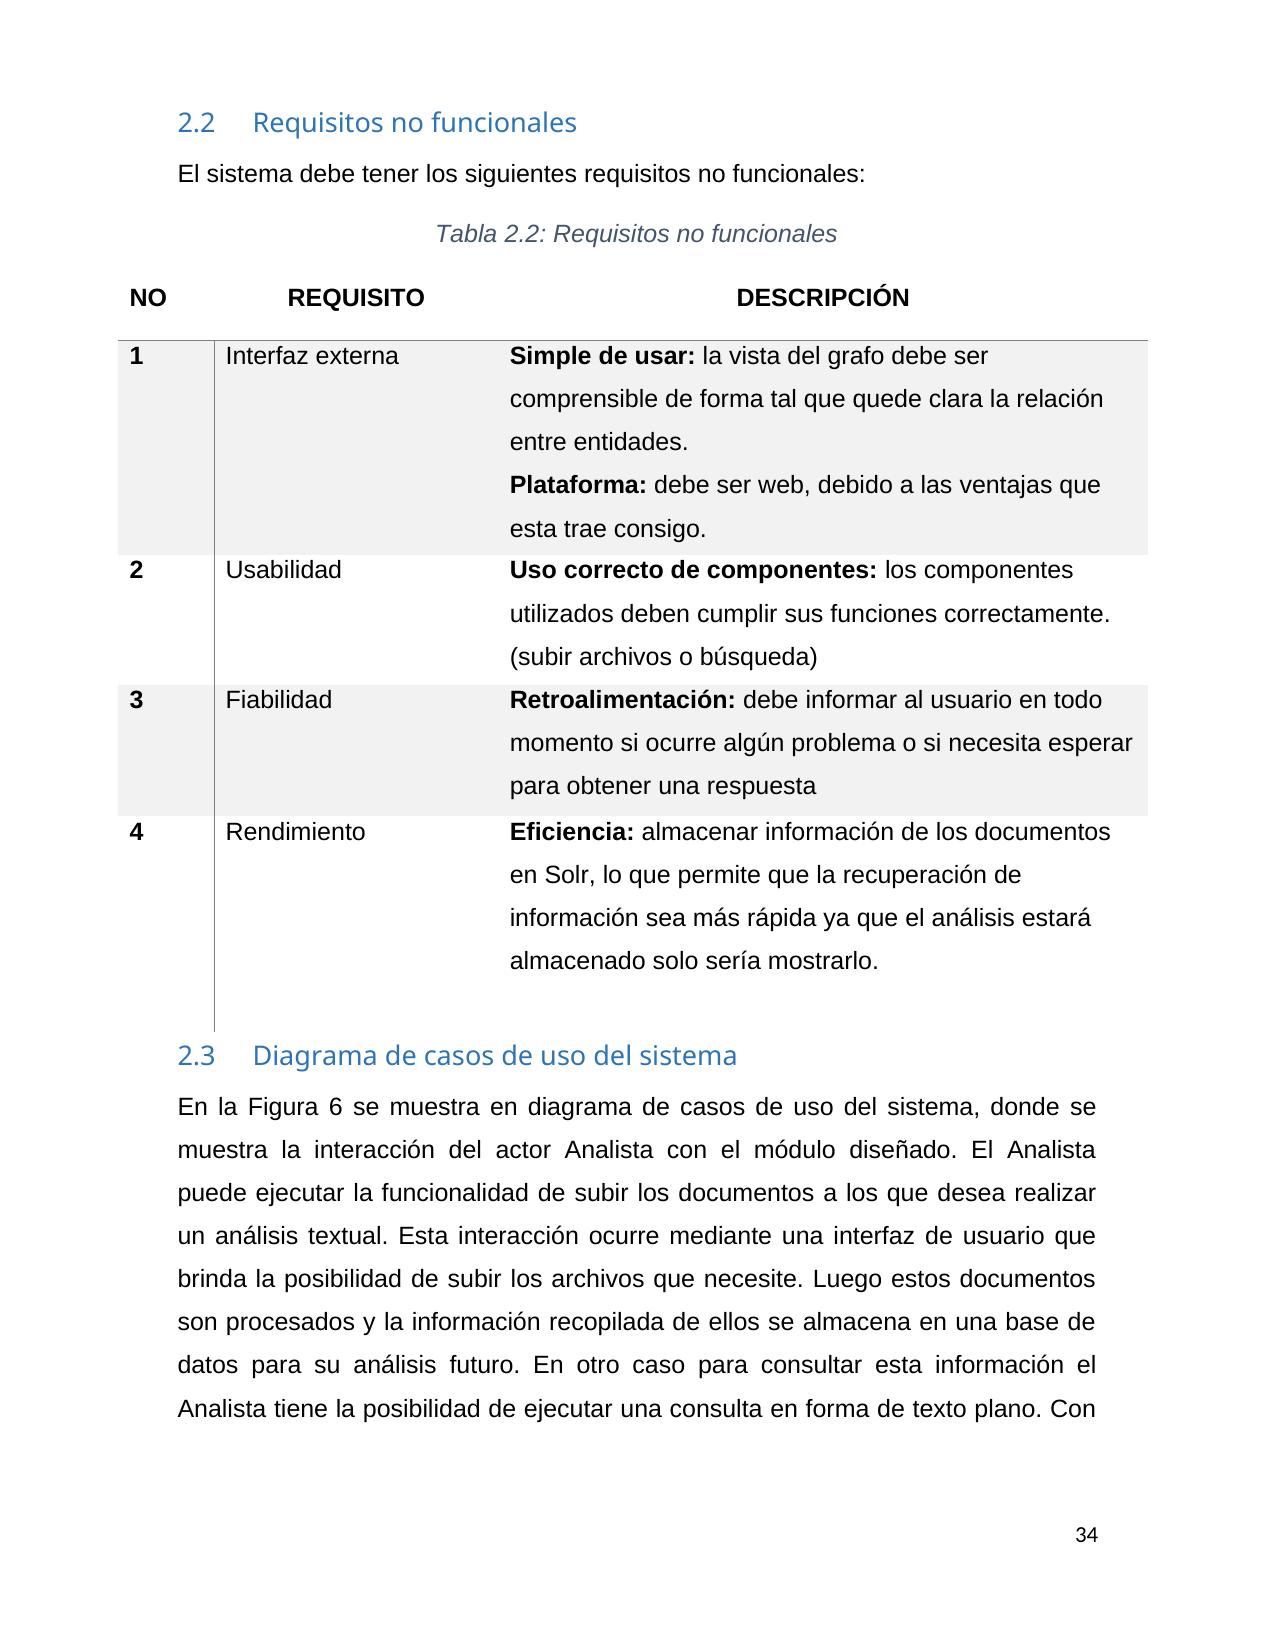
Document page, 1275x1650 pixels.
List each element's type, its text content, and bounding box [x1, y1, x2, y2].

table_cell 1 [118, 341, 214, 555]
table_cell 2 [118, 555, 214, 685]
text El sistema debe tener los siguientes requisitos no funcionales: [177, 159, 1098, 187]
table_header Requisito [214, 283, 498, 340]
table_cell Eficiencia: almacenar información de los documentos en Solr, lo que permite que la recuperación de información sea más rápida ya que el análisis estará almacenado solo sería mostrarlo. [498, 816, 1148, 1032]
table_cell 4 [118, 816, 214, 1032]
table_cell 3 [118, 685, 214, 816]
table_cell Uso correcto de componentes: los componentes utilizados deben cumplir sus funciones correctamente.(subir archivos o búsqueda) [498, 555, 1148, 685]
table_cell Fiabilidad [215, 685, 498, 816]
table_header Descripción [498, 283, 1148, 340]
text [177, 1092, 1098, 1422]
table_cell Usabilidad [215, 555, 498, 685]
table_cell Rendimiento [215, 816, 498, 1032]
table_cell Retroalimentación: debe informar al usuario en todo momento si ocurre algún problema o si necesita esperar para obtener una respuesta [498, 685, 1148, 816]
table_cell Interfaz externa [215, 341, 498, 555]
subtitle Diagrama de casos de uso del sistema [177, 1036, 1098, 1073]
text Tabla 2.2: Requisitos no funcionales [177, 218, 1098, 247]
table_cell Simple de usar: la vista del grafo debe ser comprensible de forma tal que quede clara la relación entre entidades. Plataforma: debe ser web, debido a las ventajas que esta trae consigo. [498, 341, 1148, 555]
subtitle Requisitos no funcionales [177, 103, 1098, 140]
table_header no [118, 283, 214, 340]
